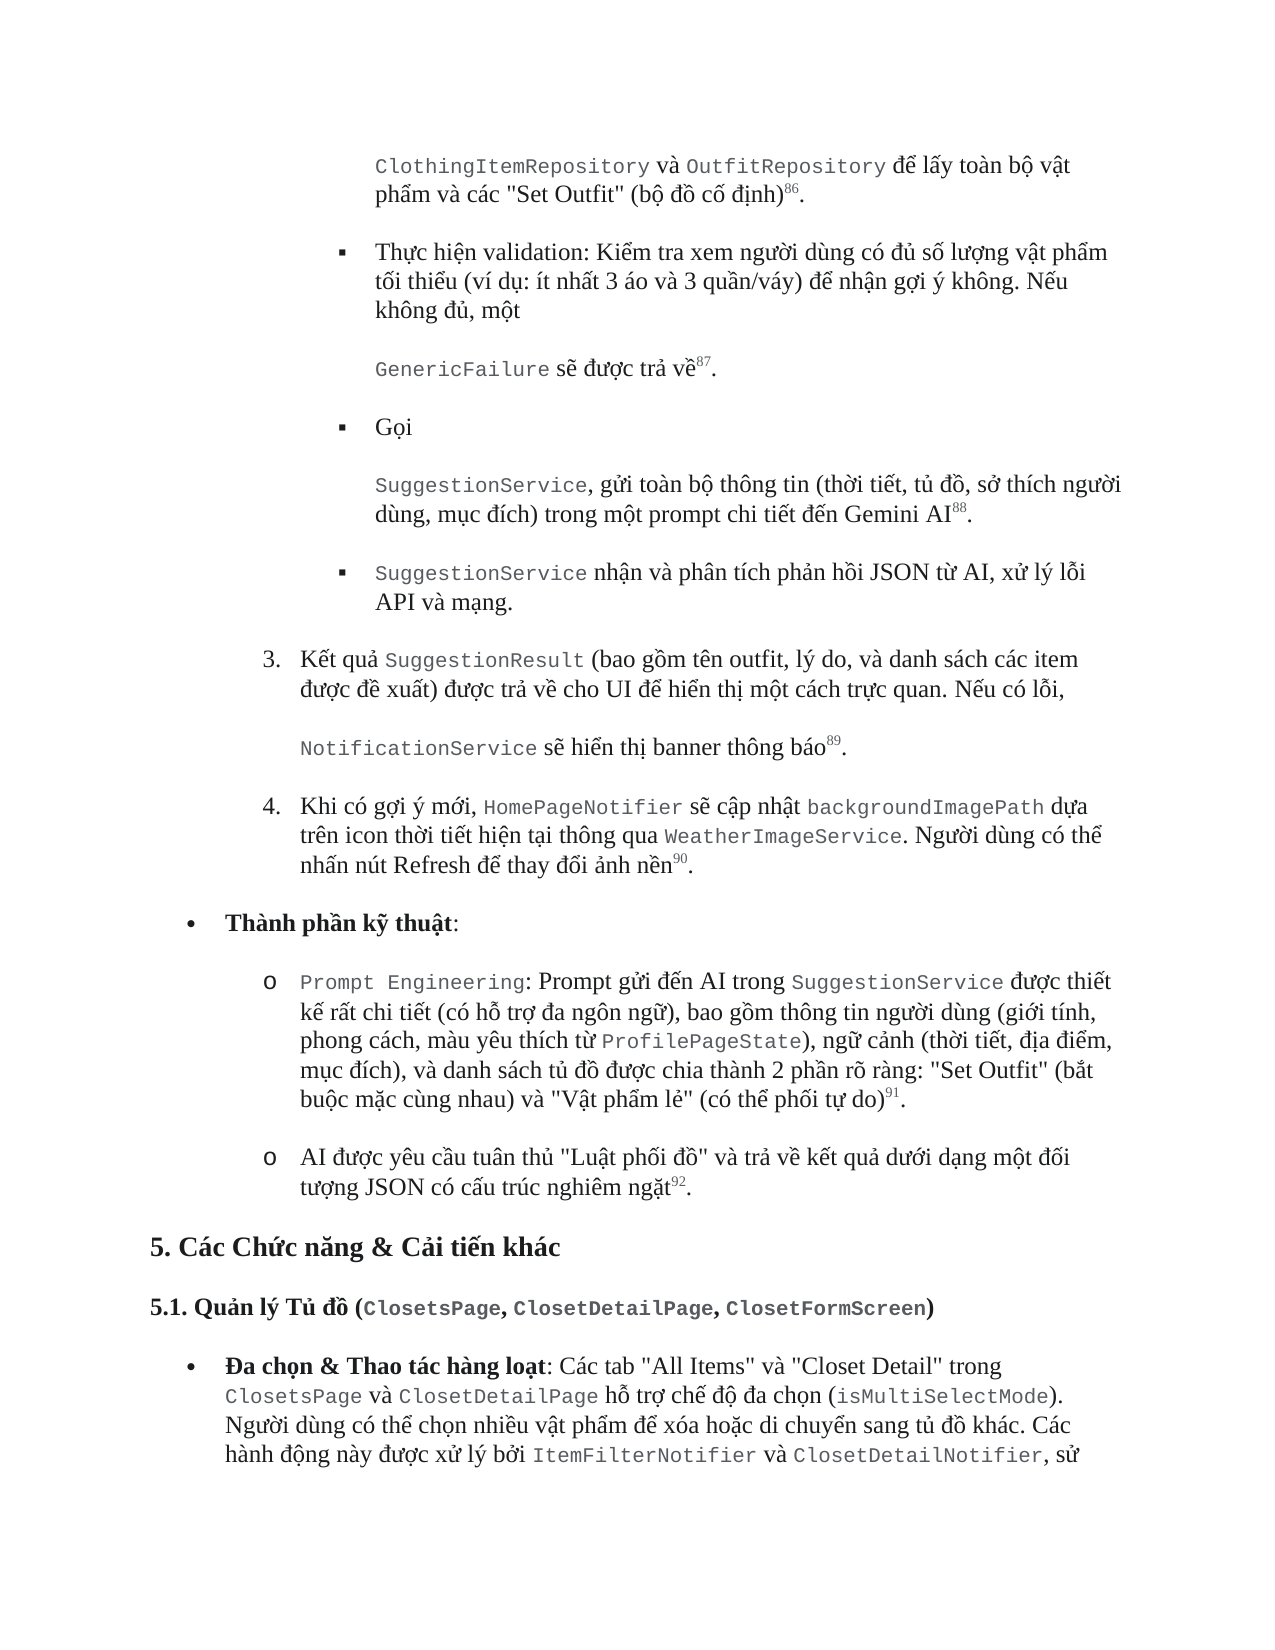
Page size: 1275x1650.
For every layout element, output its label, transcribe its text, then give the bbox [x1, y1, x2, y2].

subtitle 5. Các Chức năng & Cải tiến khác [150, 1230, 1125, 1263]
list SuggestionService nhận và phân tích phản hồi JSON từ AI, xử lý lỗi API và mạng. [337, 557, 1125, 615]
list AI được yêu cầu tuân thủ "Luật phối đồ" và trả về kết quả dưới dạng một đối tượng JSON có cấu trúc nghiêm ngặt92. [262, 1142, 1125, 1201]
list Prompt Engineering: Prompt gửi đến AI trong SuggestionService được thiết kế rất chi tiết (có hỗ trợ đa ngôn ngữ), bao gồm thông tin người dùng (giới tính, phong cách, màu yêu thích từ ProfilePageState), ngữ cảnh (thời tiết, địa điểm, mục đích), và danh sách tủ đồ được chia thành 2 phần rõ ràng: "Set Outfit" (bắt buộc mặc cùng nhau) và "Vật phẩm lẻ" (có thể phối tự do)91. [262, 966, 1125, 1112]
list Kết quả SuggestionResult (bao gồm tên outfit, lý do, và danh sách các item được đề xuất) được trả về cho UI để hiển thị một cách trực quan. Nếu có lỗi, [262, 644, 1125, 703]
list Thành phần kỹ thuật: [187, 908, 1125, 937]
list Gọi [337, 412, 1125, 440]
text GenericFailure sẽ được trả về87. [375, 353, 1125, 382]
text ClothingItemRepository và OutfitRepository để lấy toàn bộ vật phẩm và các "Set Outfit" (bộ đồ cố định)86. [375, 150, 1125, 208]
text SuggestionService, gửi toàn bộ thông tin (thời tiết, tủ đồ, sở thích người dùng, mục đích) trong một prompt chi tiết đến Gemini AI88. [375, 469, 1125, 528]
list Thực hiện validation: Kiểm tra xem người dùng có đủ số lượng vật phẩm tối thiểu (ví dụ: ít nhất 3 áo và 3 quần/váy) để nhận gợi ý không. Nếu không đủ, một [337, 237, 1125, 324]
list Khi có gợi ý mới, HomePageNotifier sẽ cập nhật backgroundImagePath dựa trên icon thời tiết hiện tại thông qua WeatherImageService. Người dùng có thể nhấn nút Refresh để thay đổi ảnh nền90. [262, 791, 1125, 879]
text NotificationService sẽ hiển thị banner thông báo89. [300, 732, 1125, 762]
subtitle 5.1. Quản lý Tủ đồ (ClosetsPage, ClosetDetailPage, ClosetFormScreen) [150, 1292, 1125, 1322]
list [187, 1351, 1125, 1468]
